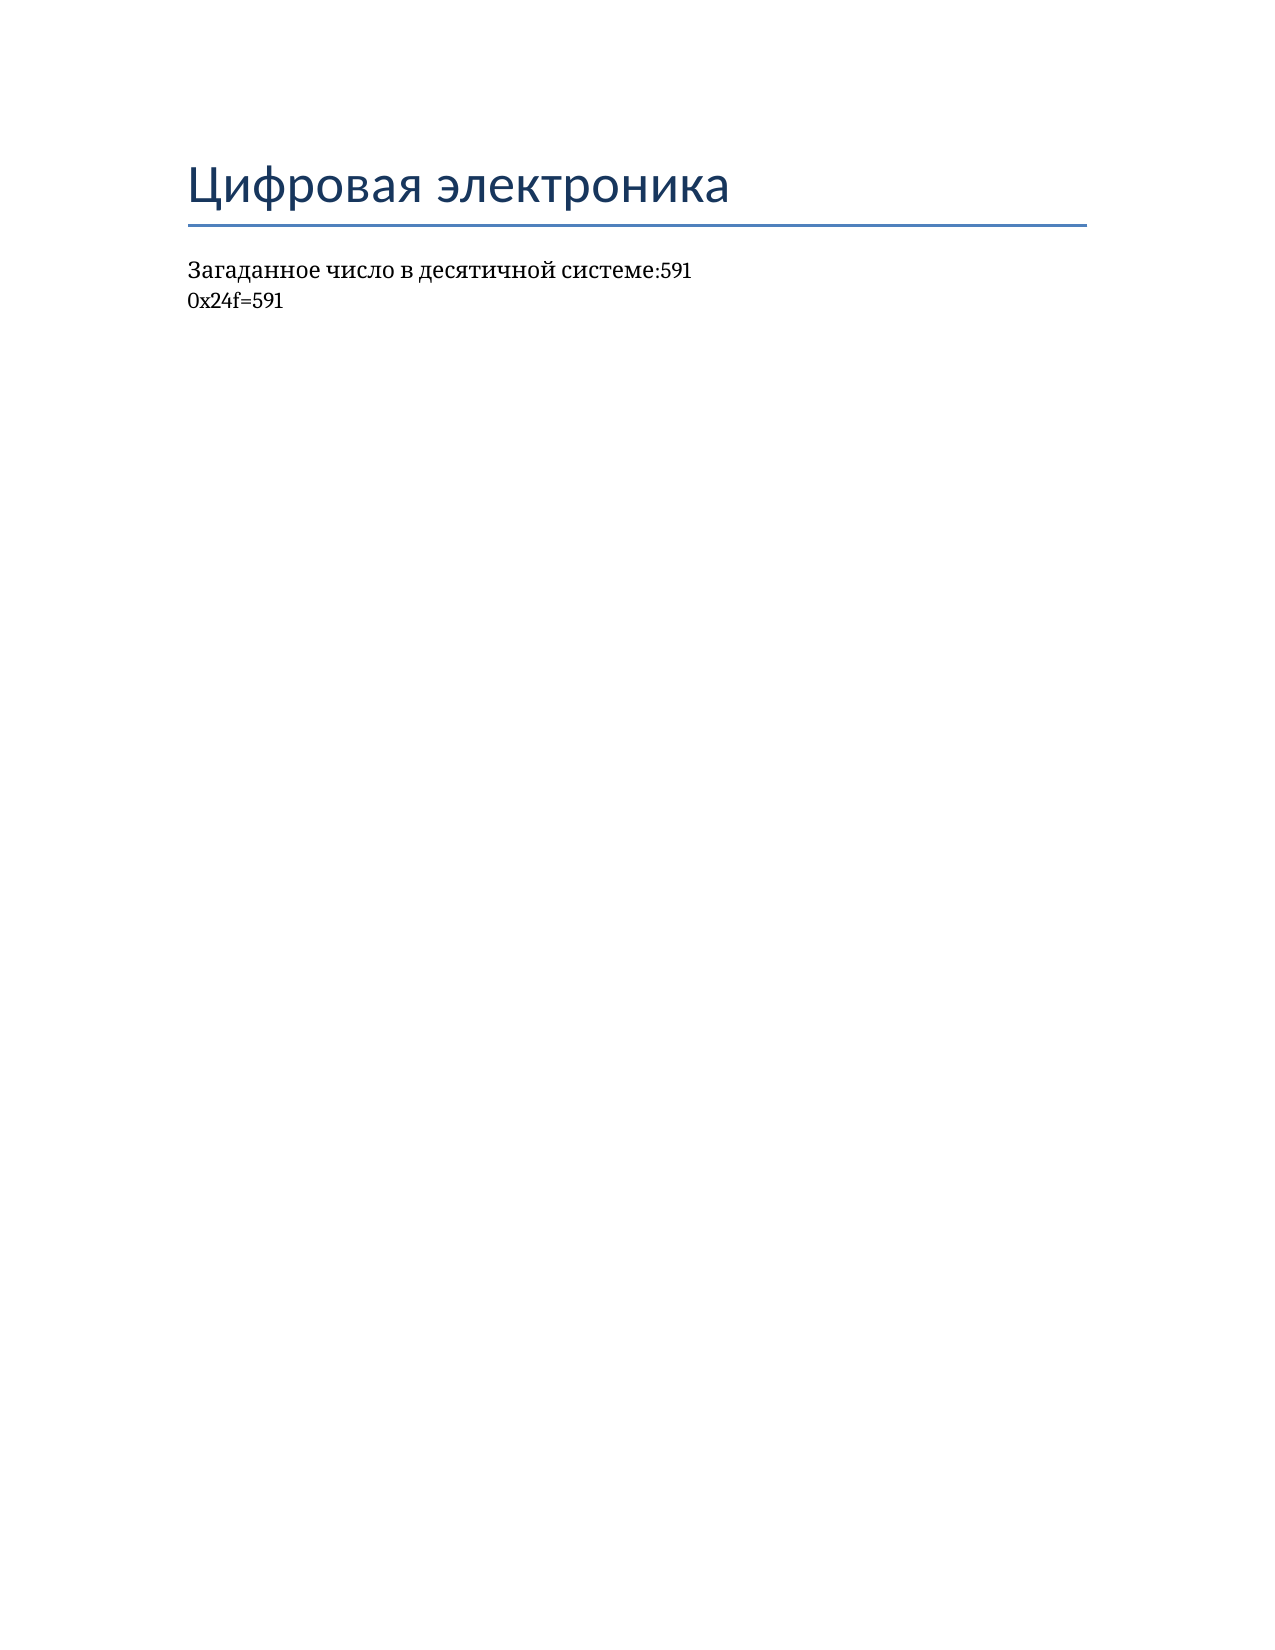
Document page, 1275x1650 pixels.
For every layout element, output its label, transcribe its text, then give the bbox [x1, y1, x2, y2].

text Загаданное число в десятичной системе:591 0x24f=591 [187, 258, 1087, 314]
title Цифровая электроника [187, 150, 1087, 227]
